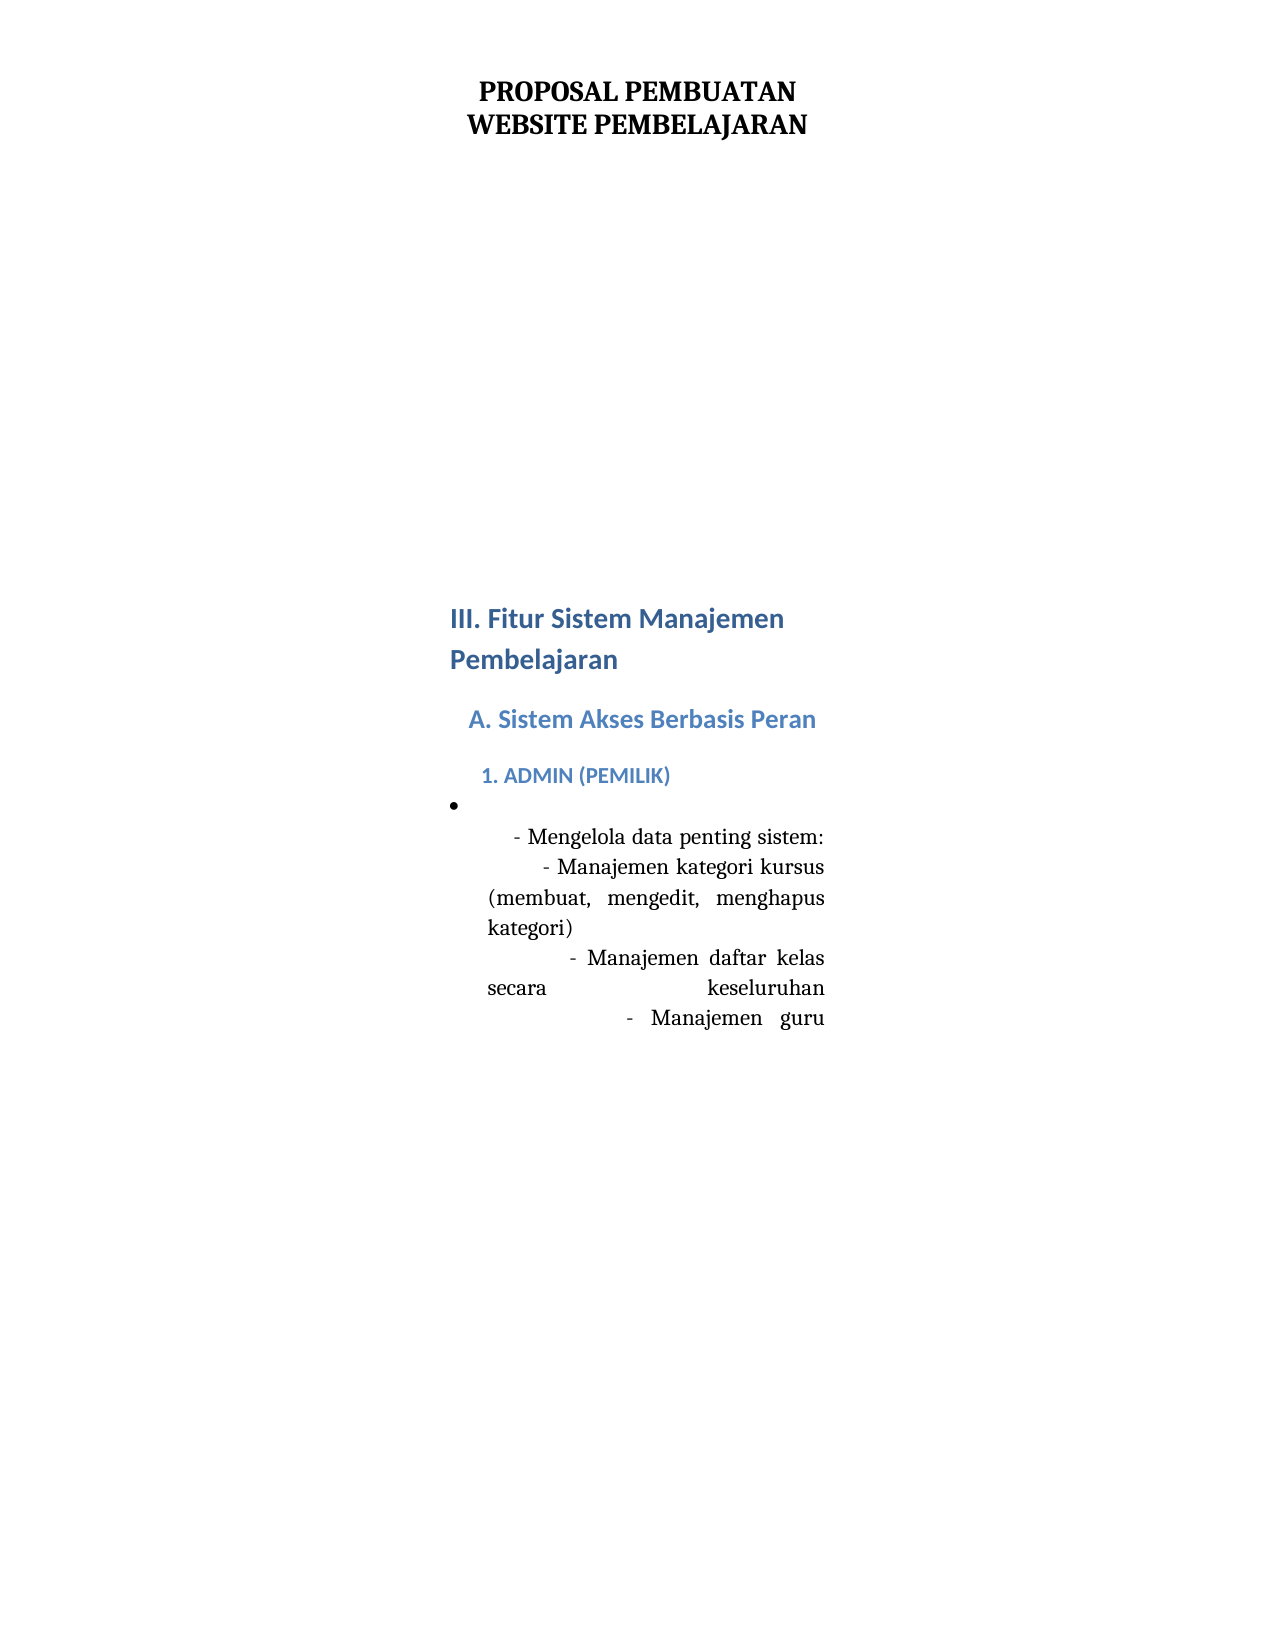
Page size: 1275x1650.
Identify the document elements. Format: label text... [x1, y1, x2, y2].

subtitle III. Fitur Sistem Manajemen Pembelajaran [450, 600, 825, 677]
list - Mengelola data penting sistem: - Manajemen kategori kursus (membuat, mengedit, menghapus kategori) - Manajemen daftar kelas secara keseluruhan - Manajemen guru (menambah, mengedit, menghapus staf pengajar) - Pengawasan kuis dan pemantauan semua kuis yang dibuat oleh guru - Kemampuan untuk melakukan operasi CRUD pada kuis jika diperlukan - Kemampuan analitik dan pelaporan kinerja [450, 794, 825, 1031]
subtitle 1. ADMIN (PEMILIK) [450, 761, 825, 789]
subtitle A. Sistem Akses Berbasis Peran [450, 703, 825, 736]
